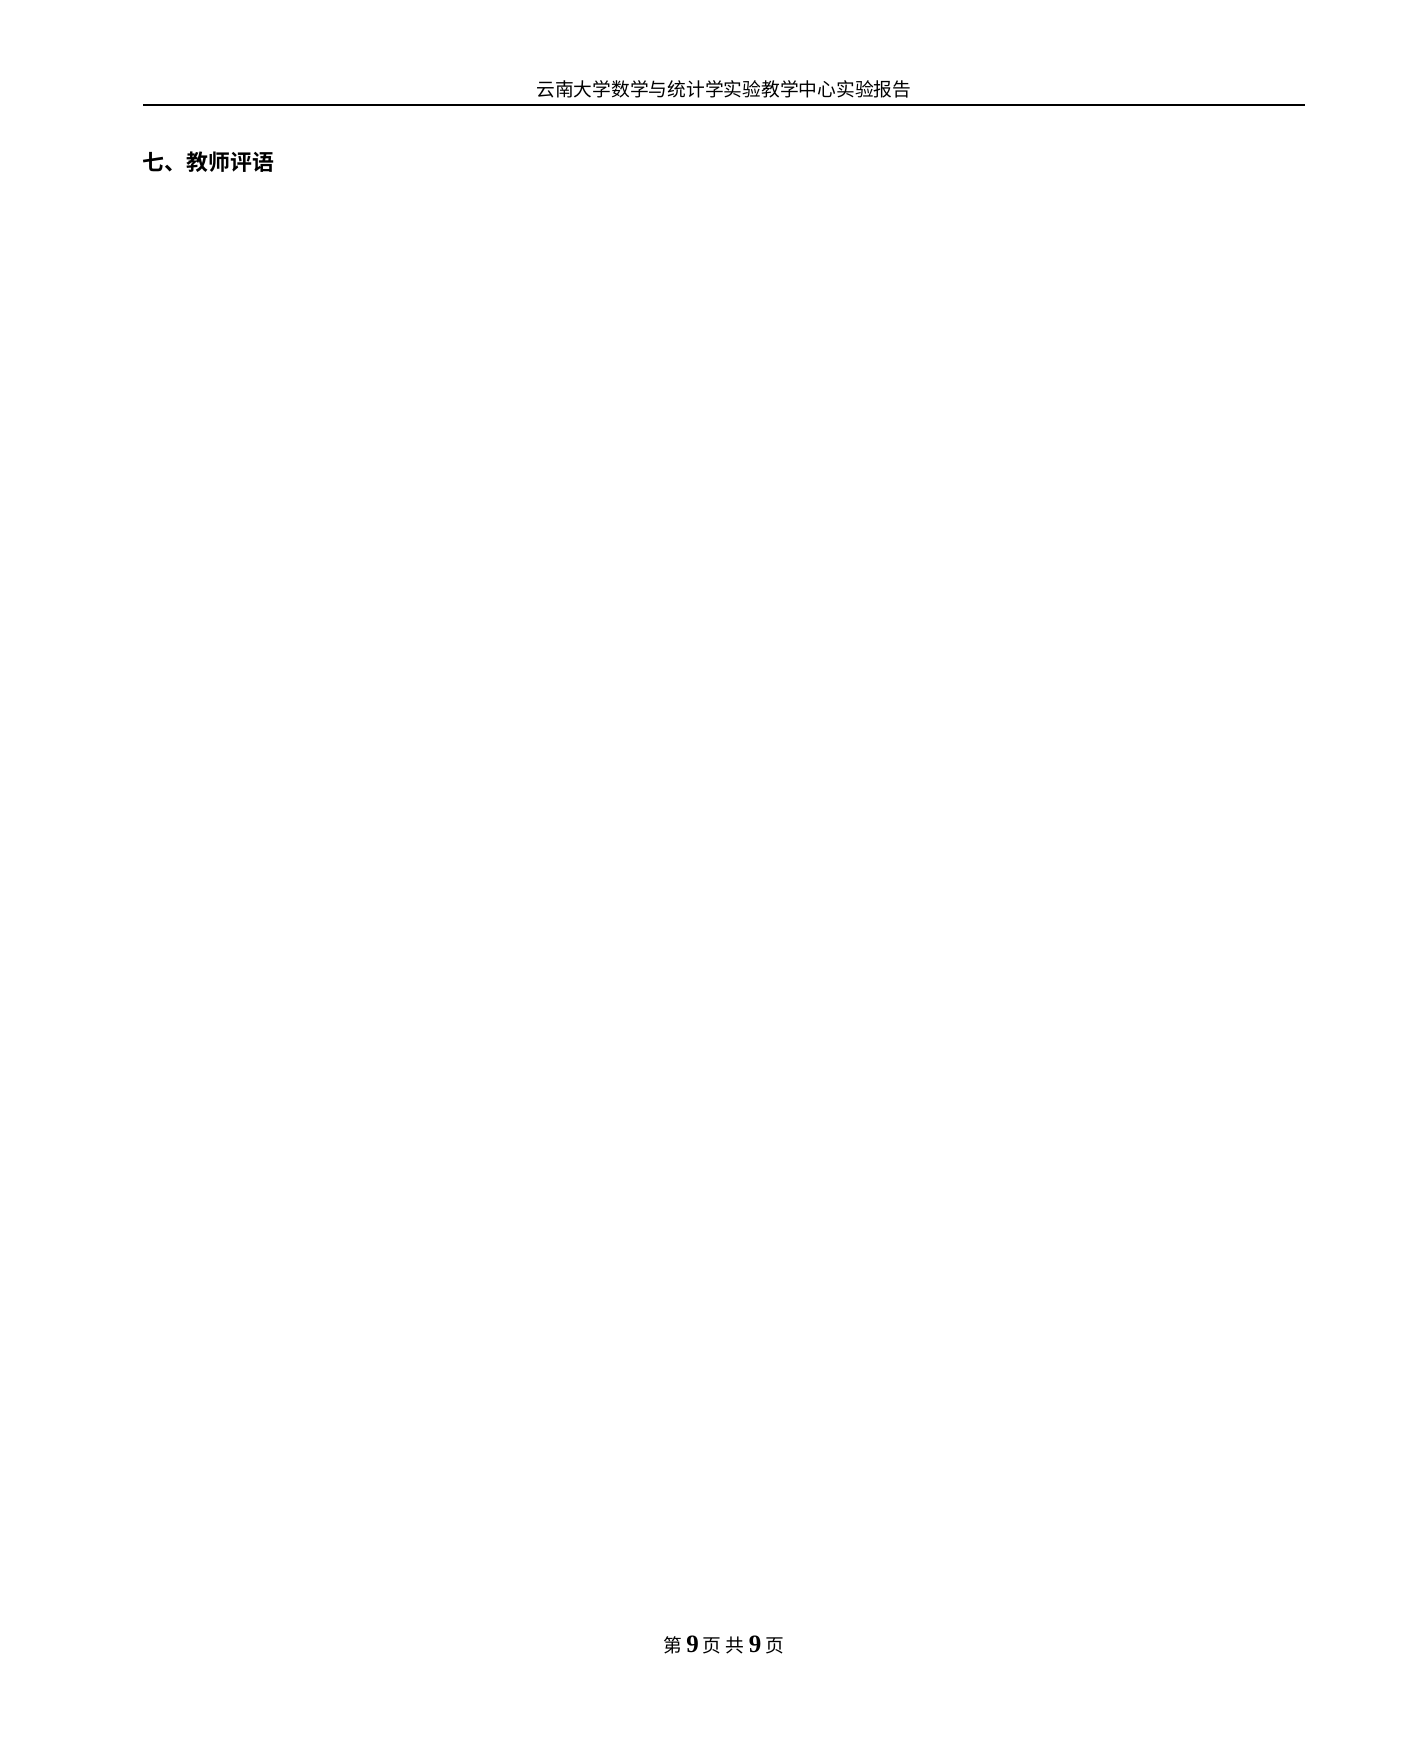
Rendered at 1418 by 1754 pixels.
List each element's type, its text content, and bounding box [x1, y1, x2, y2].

subtitle 七、教师评语 [142, 150, 1305, 175]
